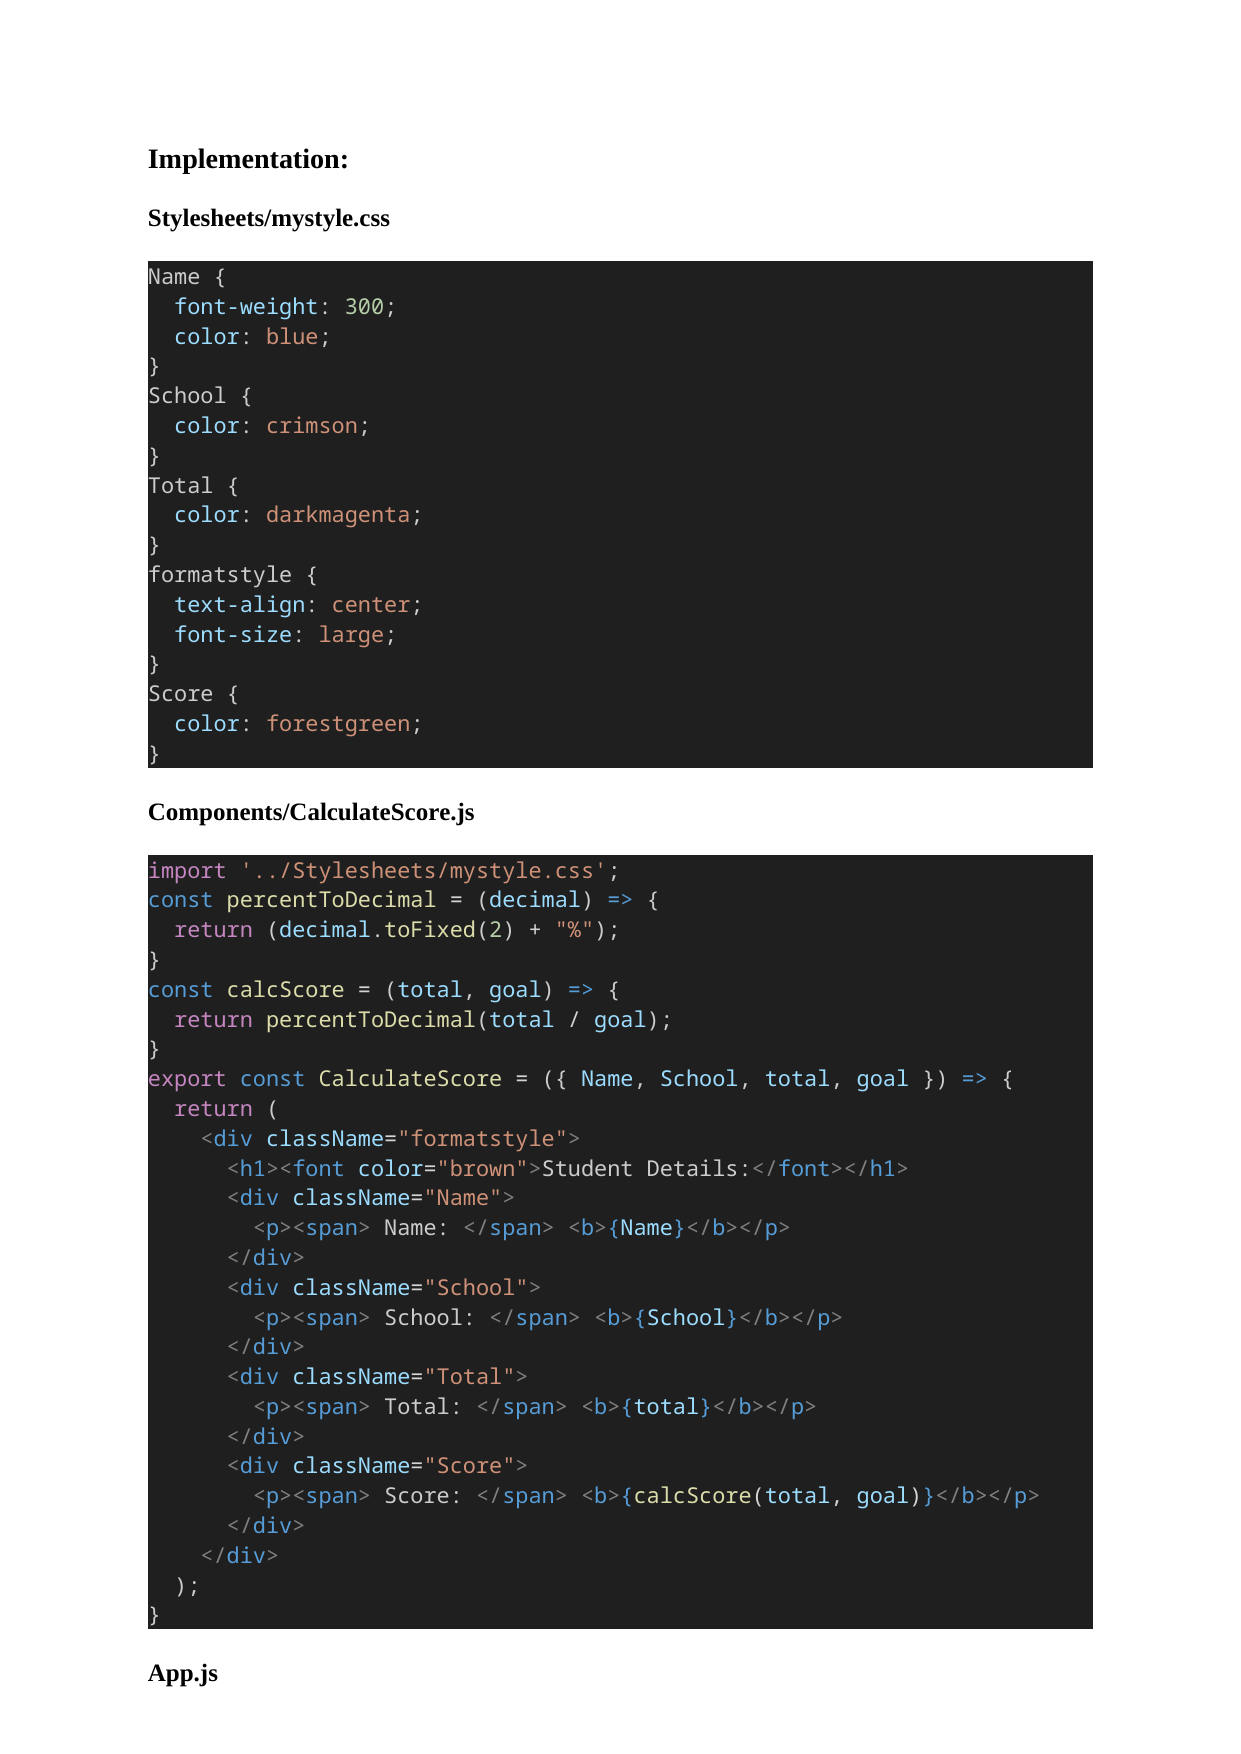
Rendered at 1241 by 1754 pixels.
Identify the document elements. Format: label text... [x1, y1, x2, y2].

text <div className="Name"> [148, 1182, 1093, 1212]
text } [148, 648, 1093, 678]
text Components/CalculateScore.js [148, 797, 1093, 826]
text <div className="Total"> [148, 1361, 1093, 1391]
text </div> [148, 1242, 1093, 1272]
text App.js [148, 1658, 1093, 1687]
text ); [148, 1570, 1093, 1599]
text <div className="School"> [148, 1272, 1093, 1302]
text <div className="Score"> [148, 1451, 1093, 1480]
text <div className="formatstyle"> [148, 1123, 1093, 1153]
text import '../Stylesheets/mystyle.css'; [148, 855, 1093, 884]
text <h1><font color="brown">Student Details:</font></h1> [148, 1153, 1093, 1182]
text } [148, 738, 1093, 768]
text Score { [148, 678, 1093, 708]
text return ( [148, 1093, 1093, 1123]
text return percentToDecimal(total / goal); [148, 1004, 1093, 1033]
text formatstyle { [148, 559, 1093, 589]
text text-align: center; [148, 589, 1093, 619]
text font-size: large; [148, 619, 1093, 648]
text </div> [148, 1331, 1093, 1361]
text color: crimson; [148, 410, 1093, 440]
text <p><span> Total: </span> <b>{total}</b></p> [148, 1391, 1093, 1421]
text } [148, 351, 1093, 380]
text } [148, 1033, 1093, 1063]
text color: blue; [148, 321, 1093, 351]
text export const CalculateScore = ({ Name, School, total, goal }) => { [148, 1063, 1093, 1093]
text const calcScore = (total, goal) => { [148, 974, 1093, 1004]
text const percentToDecimal = (decimal) => { [148, 884, 1093, 914]
text } [148, 529, 1093, 559]
text color: darkmagenta; [148, 499, 1093, 529]
text return (decimal.toFixed(2) + "%"); [148, 914, 1093, 944]
text School { [148, 380, 1093, 410]
text </div> [148, 1421, 1093, 1451]
text Name { [148, 261, 1093, 291]
text Stylesheets/mystyle.css [148, 203, 1093, 232]
text Implementation: [148, 142, 1093, 174]
text Total { [148, 470, 1093, 499]
text <p><span> Name: </span> <b>{Name}</b></p> [148, 1212, 1093, 1242]
text } [148, 440, 1093, 470]
text } [148, 944, 1093, 974]
text } [148, 1599, 1093, 1629]
text color: forestgreen; [148, 708, 1093, 738]
text <p><span> Score: </span> <b>{calcScore(total, goal)}</b></p> [148, 1480, 1093, 1510]
text <p><span> School: </span> <b>{School}</b></p> [148, 1302, 1093, 1331]
text </div> [148, 1540, 1093, 1570]
text font-weight: 300; [148, 291, 1093, 321]
text </div> [148, 1510, 1093, 1540]
